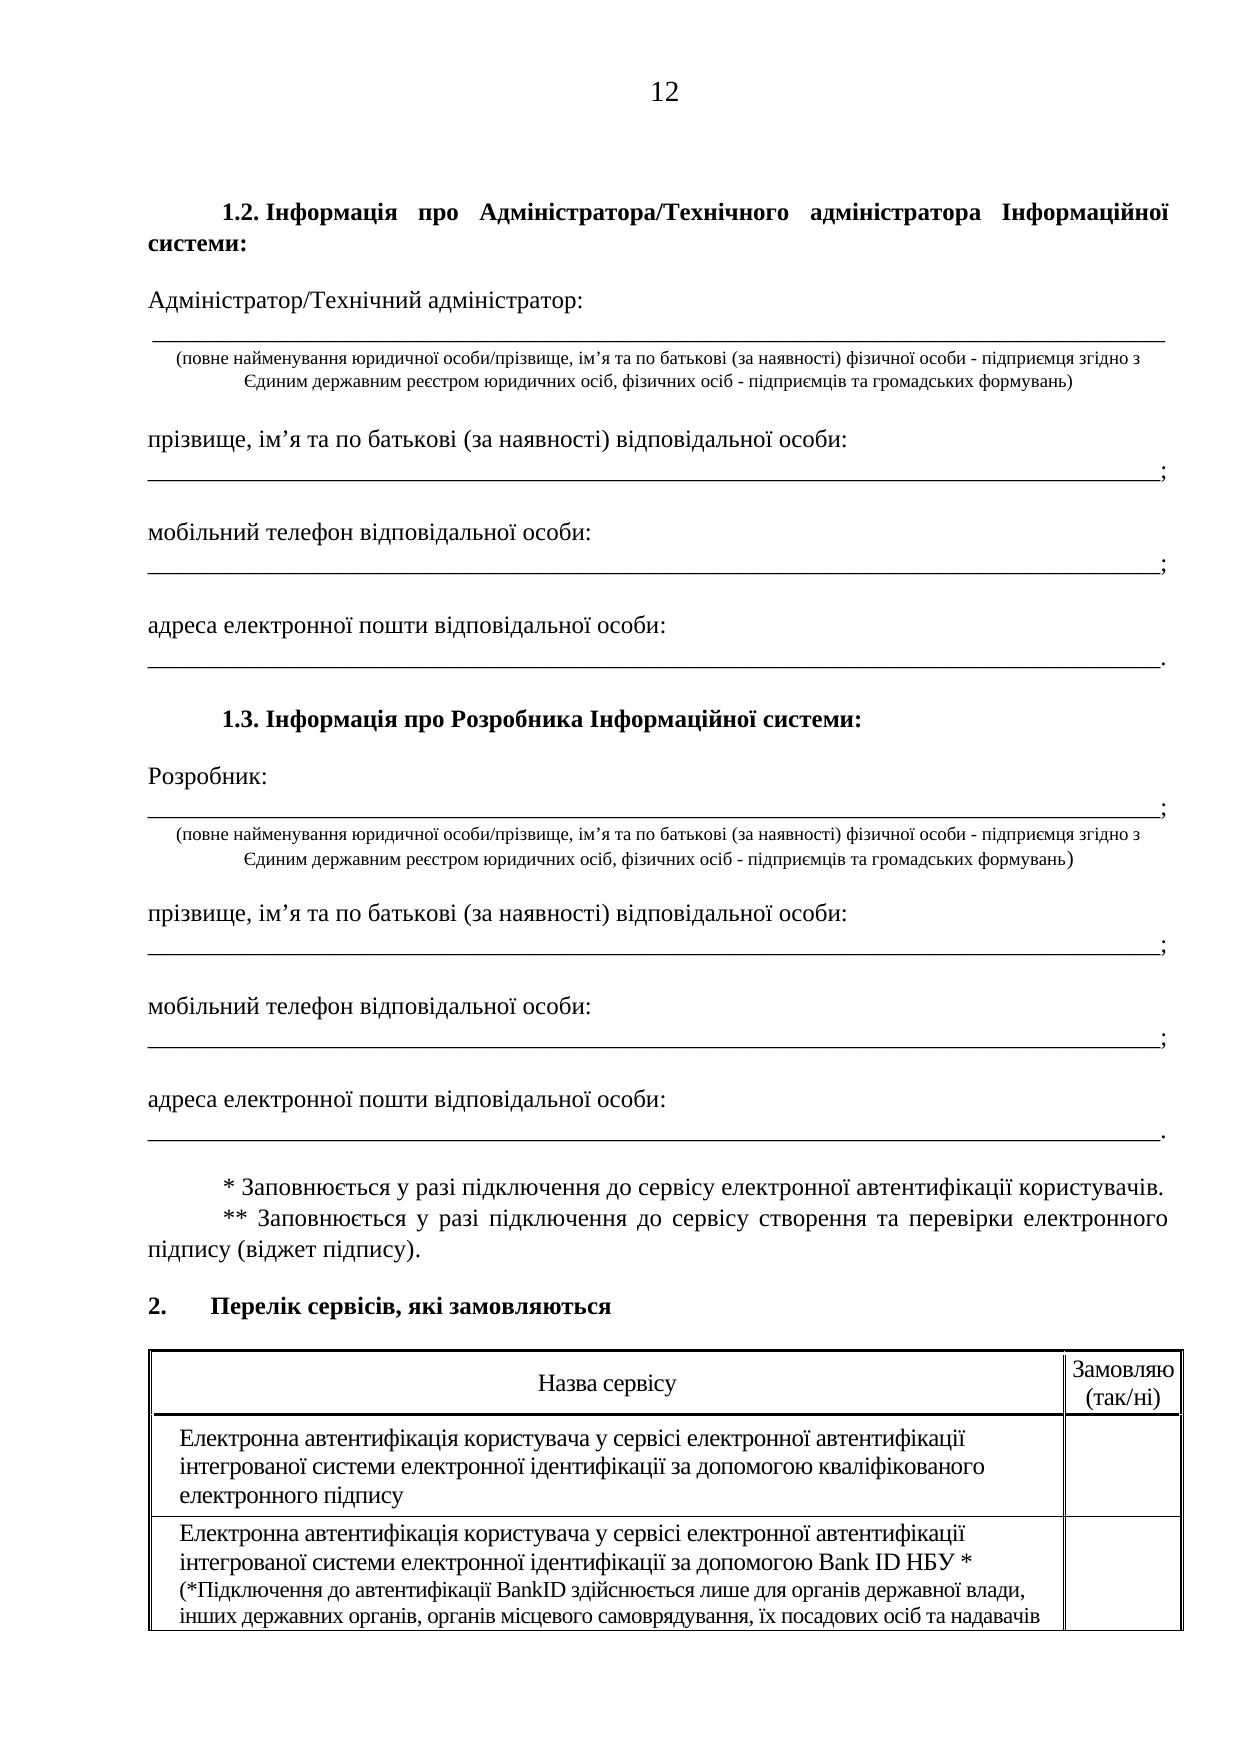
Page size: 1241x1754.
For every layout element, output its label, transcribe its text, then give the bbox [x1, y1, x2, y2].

text прізвище, ім’я та по батькові (за наявності) відповідальної особи: [148, 424, 1169, 453]
text _________________________________________________________________________________; [148, 455, 1169, 484]
text _________________________________________________________________________________; [148, 1022, 1169, 1051]
table_cell [1066, 1517, 1180, 1630]
text адреса електронної пошти відповідальної особи: [148, 611, 1169, 639]
text _________________________________________________________________________________; [148, 548, 1169, 577]
text _________________________________________________________________________________. [148, 1115, 1169, 1144]
table_cell Електронна автентифікація користувача у сервісі електронної автентифікації інтегрованої системи електронної ідентифікації за допомогою кваліфікованого електронного підпису [150, 1413, 1063, 1516]
text мобільний телефон відповідальної особи: [148, 991, 1169, 1020]
list Перелік сервісів, які замовляються [148, 1291, 1169, 1320]
text * Заповнюється у разі підключення до сервісу електронної автентифікації користувачів. [148, 1172, 1169, 1201]
text ** Заповнюється у разі підключення до сервісу створення та перевірки електронного підпису (віджет підпису). [148, 1203, 1169, 1263]
text Адміністратор/Технічний адміністратор: [148, 285, 1169, 314]
table_header Замовляю (так/ні) [1065, 1352, 1180, 1413]
table_header Назва сервісу [152, 1352, 1065, 1413]
text мобільний телефон відповідальної особи: [148, 517, 1169, 546]
text _________________________________________________________________________________. [148, 642, 1169, 670]
text прізвище, ім’я та по батькові (за наявності) відповідальної особи: [148, 898, 1169, 927]
text _________________________________________________________________________________; [148, 792, 1169, 821]
text адреса електронної пошти відповідальної особи: [148, 1084, 1169, 1113]
table_cell [1066, 1413, 1182, 1516]
text _________________________________________________________________________________; [148, 929, 1169, 958]
text _________________________________________________________________________________ (повне найменування юридичної особи/прізвище, ім’я та по батькові (за наявності) фізичної особи - підприємця згідно з Єдиним державним реєстром юридичних осіб, фізичних осіб - підприємців та громадських формувань) [148, 316, 1169, 392]
text (повне найменування юридичної особи/прізвище, ім’я та по батькові (за наявності) фізичної особи - підприємця згідно з Єдиним державним реєстром юридичних осіб, фізичних осіб - підприємців та громадських формувань) [148, 823, 1169, 870]
text 1.2. Інформація про Адміністратора/Технічного адміністратора Інформаційної системи: [148, 197, 1169, 257]
text 1.3. Інформація про Розробника Інформаційної системи: [159, 704, 1169, 732]
text Розробник: [148, 761, 1169, 789]
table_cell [152, 1517, 1063, 1630]
